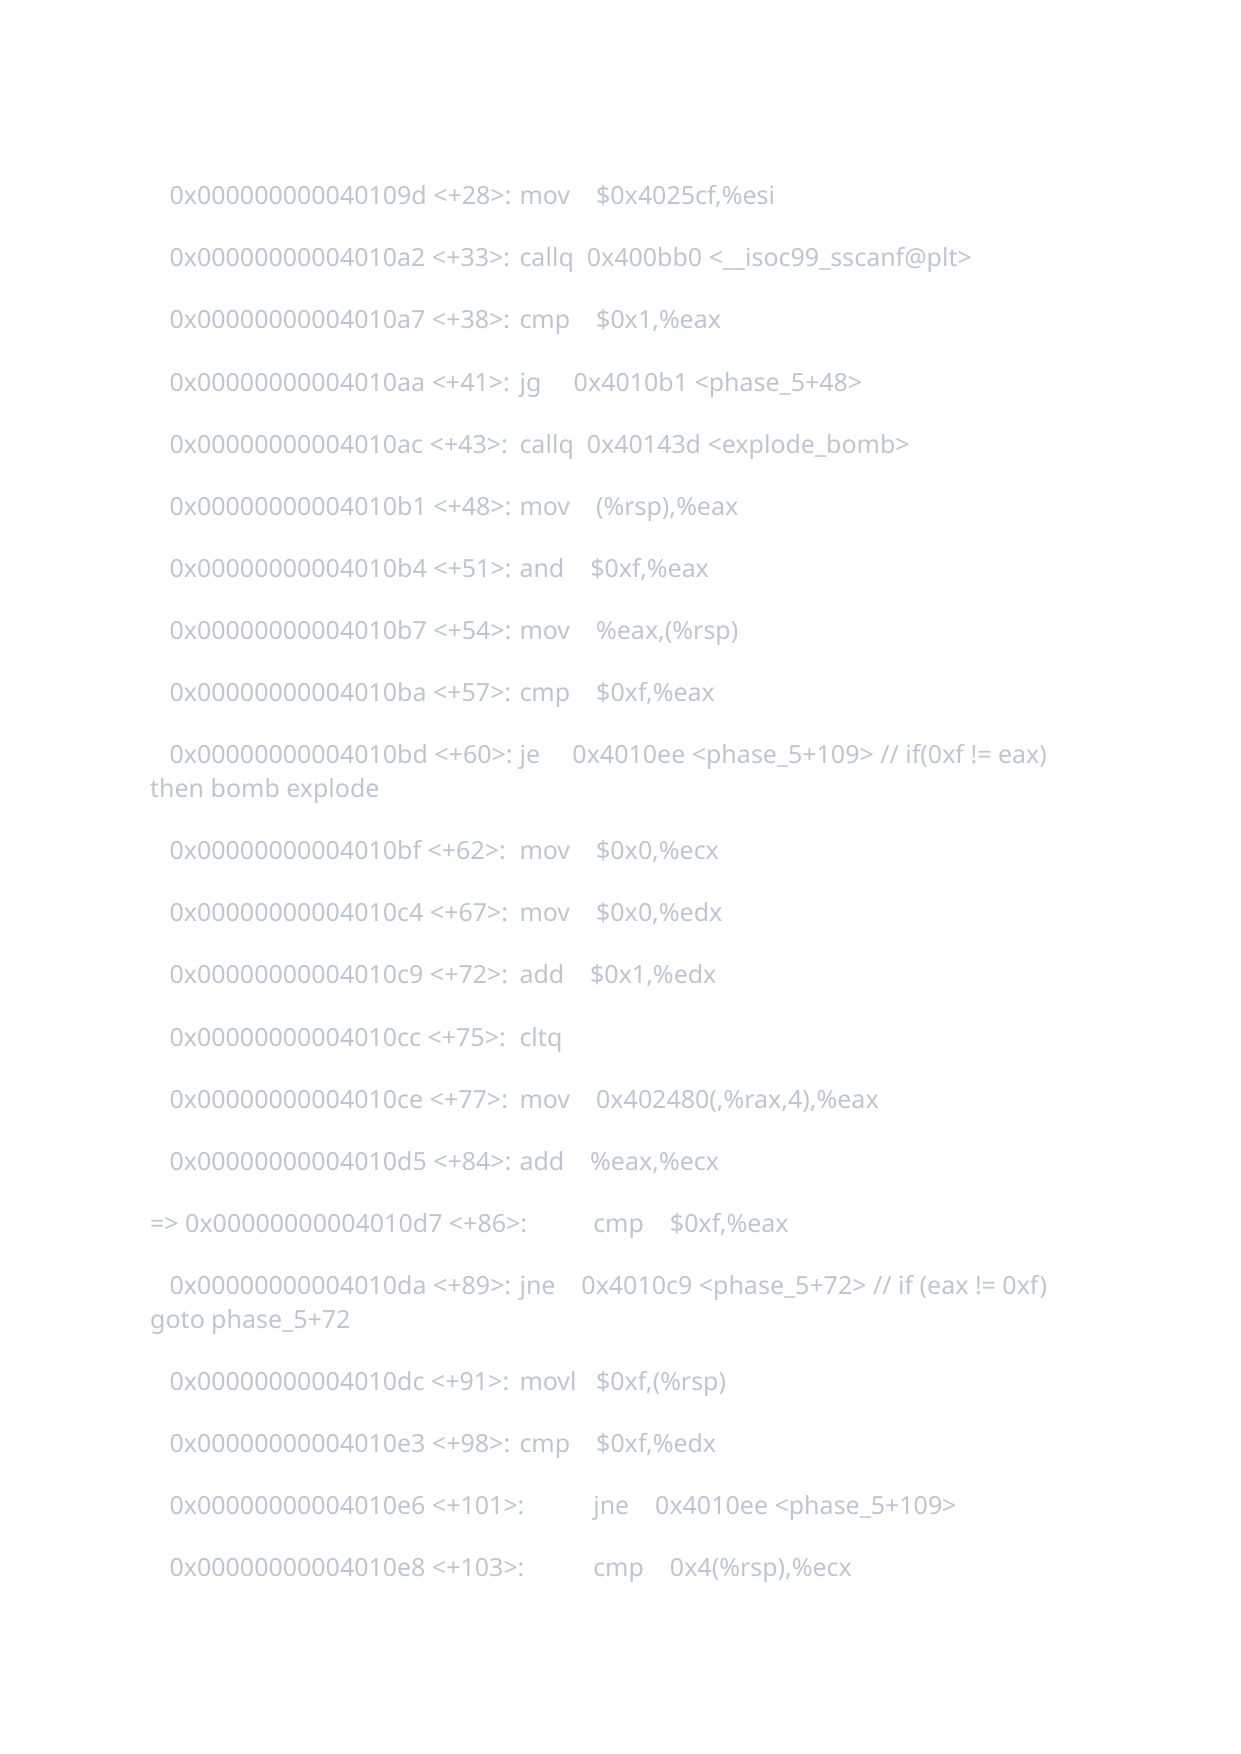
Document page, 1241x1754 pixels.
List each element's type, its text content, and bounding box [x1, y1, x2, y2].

text 0x000000000040109d <+28>: mov $0x4025cf,%esi [150, 242, 1090, 276]
text 0x00000000004010ba <+57>: cmp $0xf,%eax [150, 744, 1090, 778]
text 0x00000000004010da <+89>: jne 0x4010c9 <phase_5+72> // if (eax != 0xf) goto phase_5+72 [150, 1343, 1090, 1412]
text 0x00000000004010bd <+60>: je 0x4010ee <phase_5+109> // if(0xf != eax) then bomb explode [150, 807, 1090, 875]
text 0x00000000004010ce <+77>: mov 0x402480(,%rax,4),%eax [150, 1155, 1090, 1189]
text 0x00000000004010b4 <+51>: and $0xf,%eax [150, 618, 1090, 652]
text 0x00000000004010c4 <+67>: mov $0x0,%edx [150, 967, 1090, 1001]
text 0x00000000004010e3 <+98>: cmp $0xf,%edx [150, 1503, 1090, 1537]
text 0x00000000004010b1 <+48>: mov (%rsp),%eax [150, 556, 1090, 590]
text 0x00000000004010ac <+43>: callq 0x40143d <explode_bomb> [150, 493, 1090, 527]
text 0x00000000004010dc <+91>: movl $0xf,(%rsp) [150, 1440, 1090, 1474]
text 0x00000000004010cc <+75>: cltq [150, 1092, 1090, 1126]
text => 0x00000000004010d7 <+86>: cmp $0xf,%eax [150, 1281, 1090, 1315]
text 0x00000000004010e6 <+101>: jne 0x4010ee <phase_5+109> [150, 1566, 1090, 1600]
text 0x00000000004010bf <+62>: mov $0x0,%ecx [150, 904, 1090, 938]
text 0x00000000004010c9 <+72>: add $0x1,%edx [150, 1029, 1090, 1063]
text 0x000000000040109a <+25>: mov %rsp,%rdx [150, 179, 1090, 213]
text 0x00000000004010d5 <+84>: add %eax,%ecx [150, 1218, 1090, 1252]
text 0x00000000004010aa <+41>: jg 0x4010b1 <phase_5+48> [150, 430, 1090, 464]
text 0x00000000004010a2 <+33>: callq 0x400bb0 <__isoc99_sscanf@plt> [150, 304, 1090, 338]
text 0x00000000004010a7 <+38>: cmp $0x1,%eax [150, 367, 1090, 401]
text 0x00000000004010b7 <+54>: mov %eax,(%rsp) [150, 681, 1090, 715]
